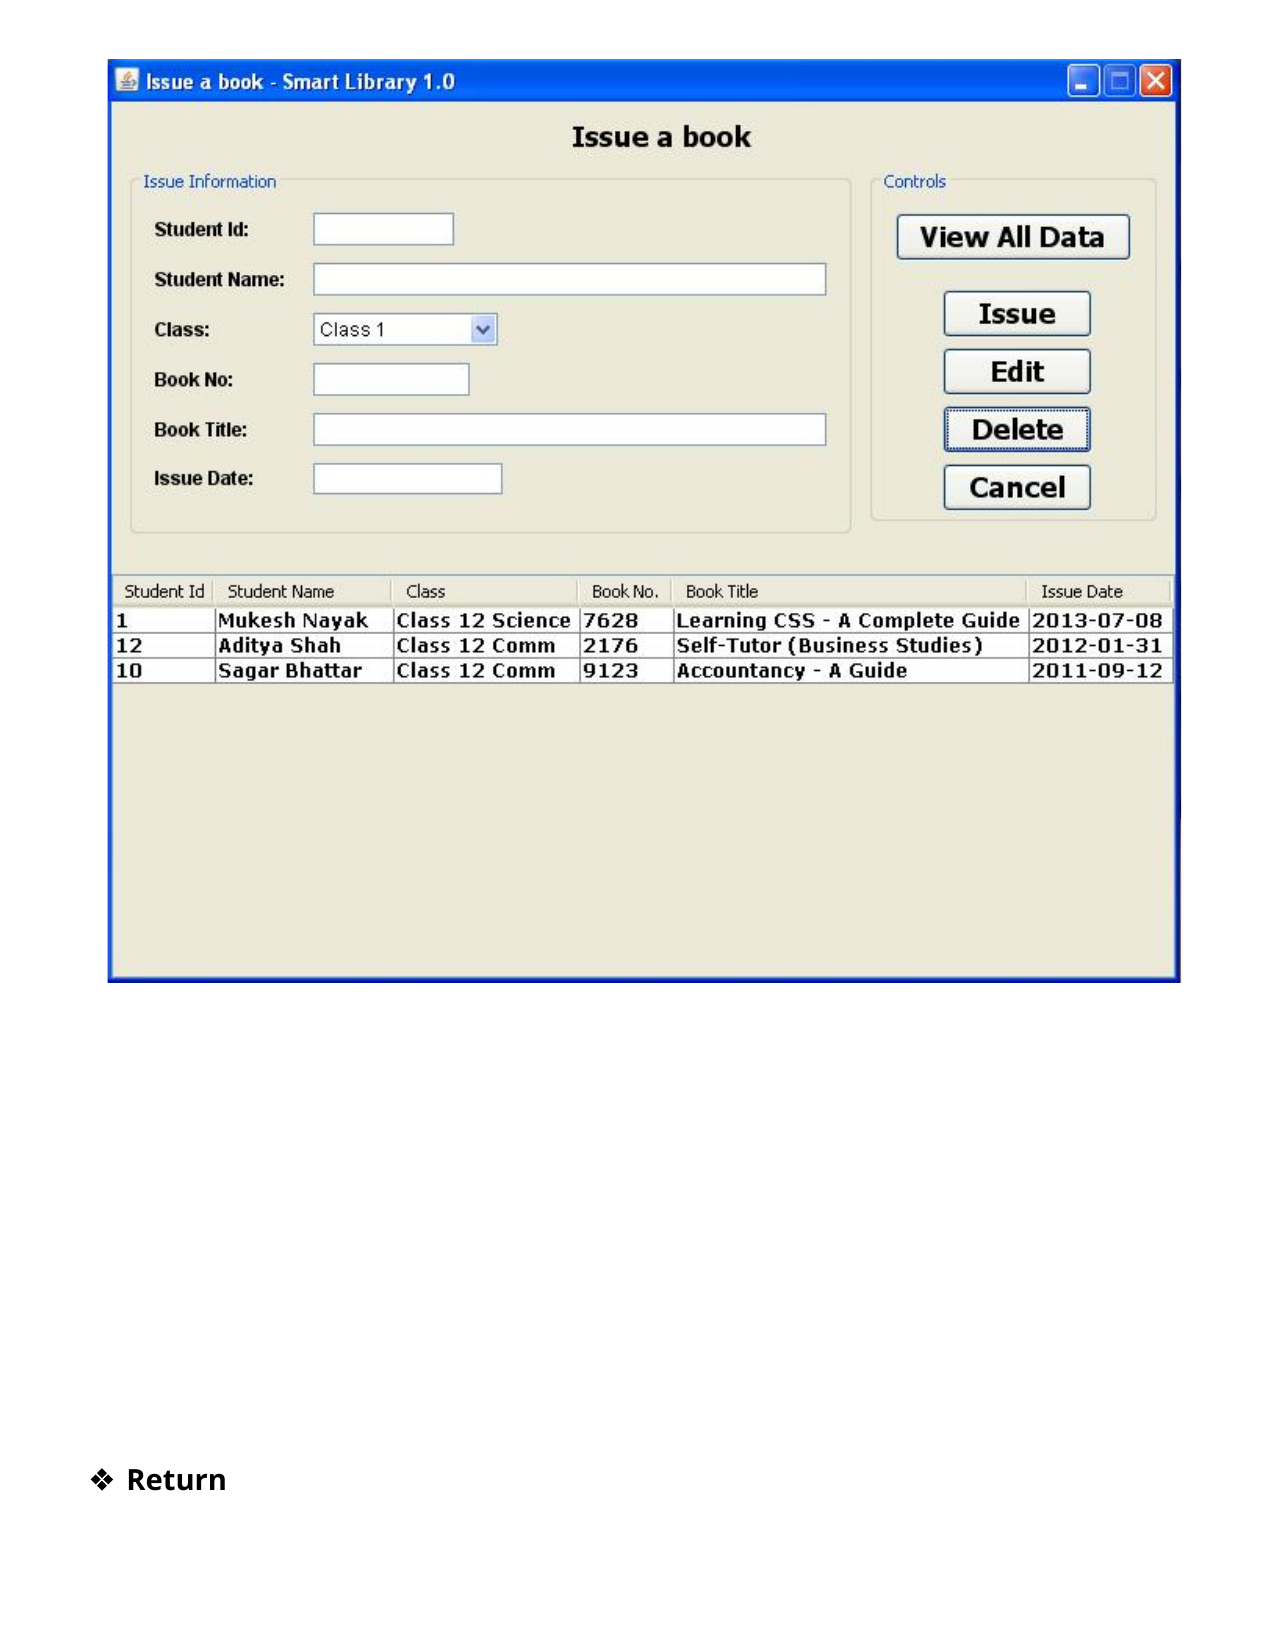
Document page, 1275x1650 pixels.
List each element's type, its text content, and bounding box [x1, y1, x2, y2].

picture [107, 59, 1182, 983]
list Return [89, 1459, 1181, 1498]
